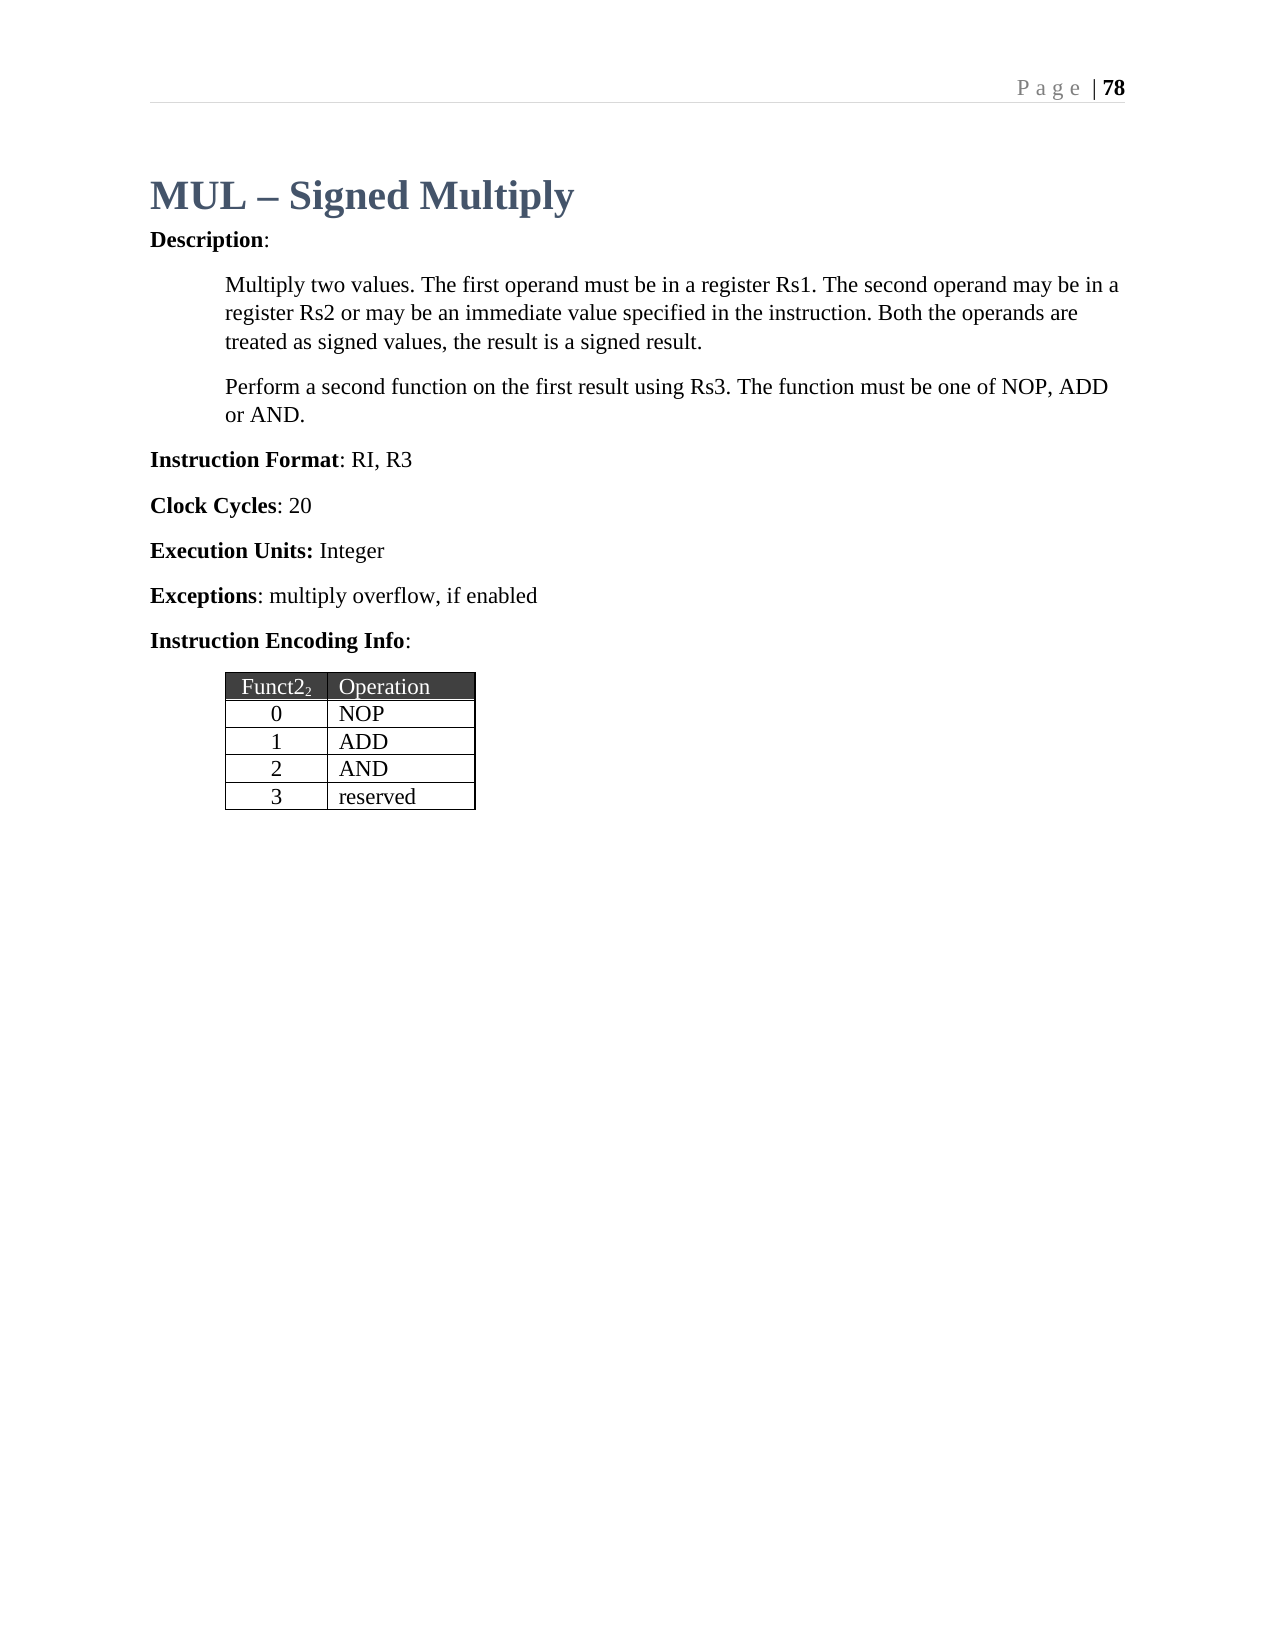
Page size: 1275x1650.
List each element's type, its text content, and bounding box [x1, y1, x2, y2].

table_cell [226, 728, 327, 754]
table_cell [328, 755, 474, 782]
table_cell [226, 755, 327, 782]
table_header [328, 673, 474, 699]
text Multiply two values. The first operand must be in a register Rs1. The second operand may be in a register Rs2 or may be an immediate value specified in the instruction. Both the operands are treated as signed values, the result is a signed result. [225, 271, 1125, 354]
subtitle MUL – Signed Multiply [150, 171, 1125, 219]
text Instruction Format: RI, R3 [150, 447, 1125, 473]
text Execution Units: Integer [150, 537, 1125, 563]
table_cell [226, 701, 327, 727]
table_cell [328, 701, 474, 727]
text Description: [150, 226, 1125, 252]
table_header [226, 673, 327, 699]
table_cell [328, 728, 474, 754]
text Exceptions: multiply overflow, if enabled [150, 582, 1125, 608]
text Perform a second function on the first result using Rs3. The function must be one of NOP, ADD or AND. [225, 373, 1125, 428]
text Instruction Encoding Info: [150, 627, 1125, 653]
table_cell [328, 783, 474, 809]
text Clock Cycles: 20 [150, 492, 1125, 518]
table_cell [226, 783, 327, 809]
